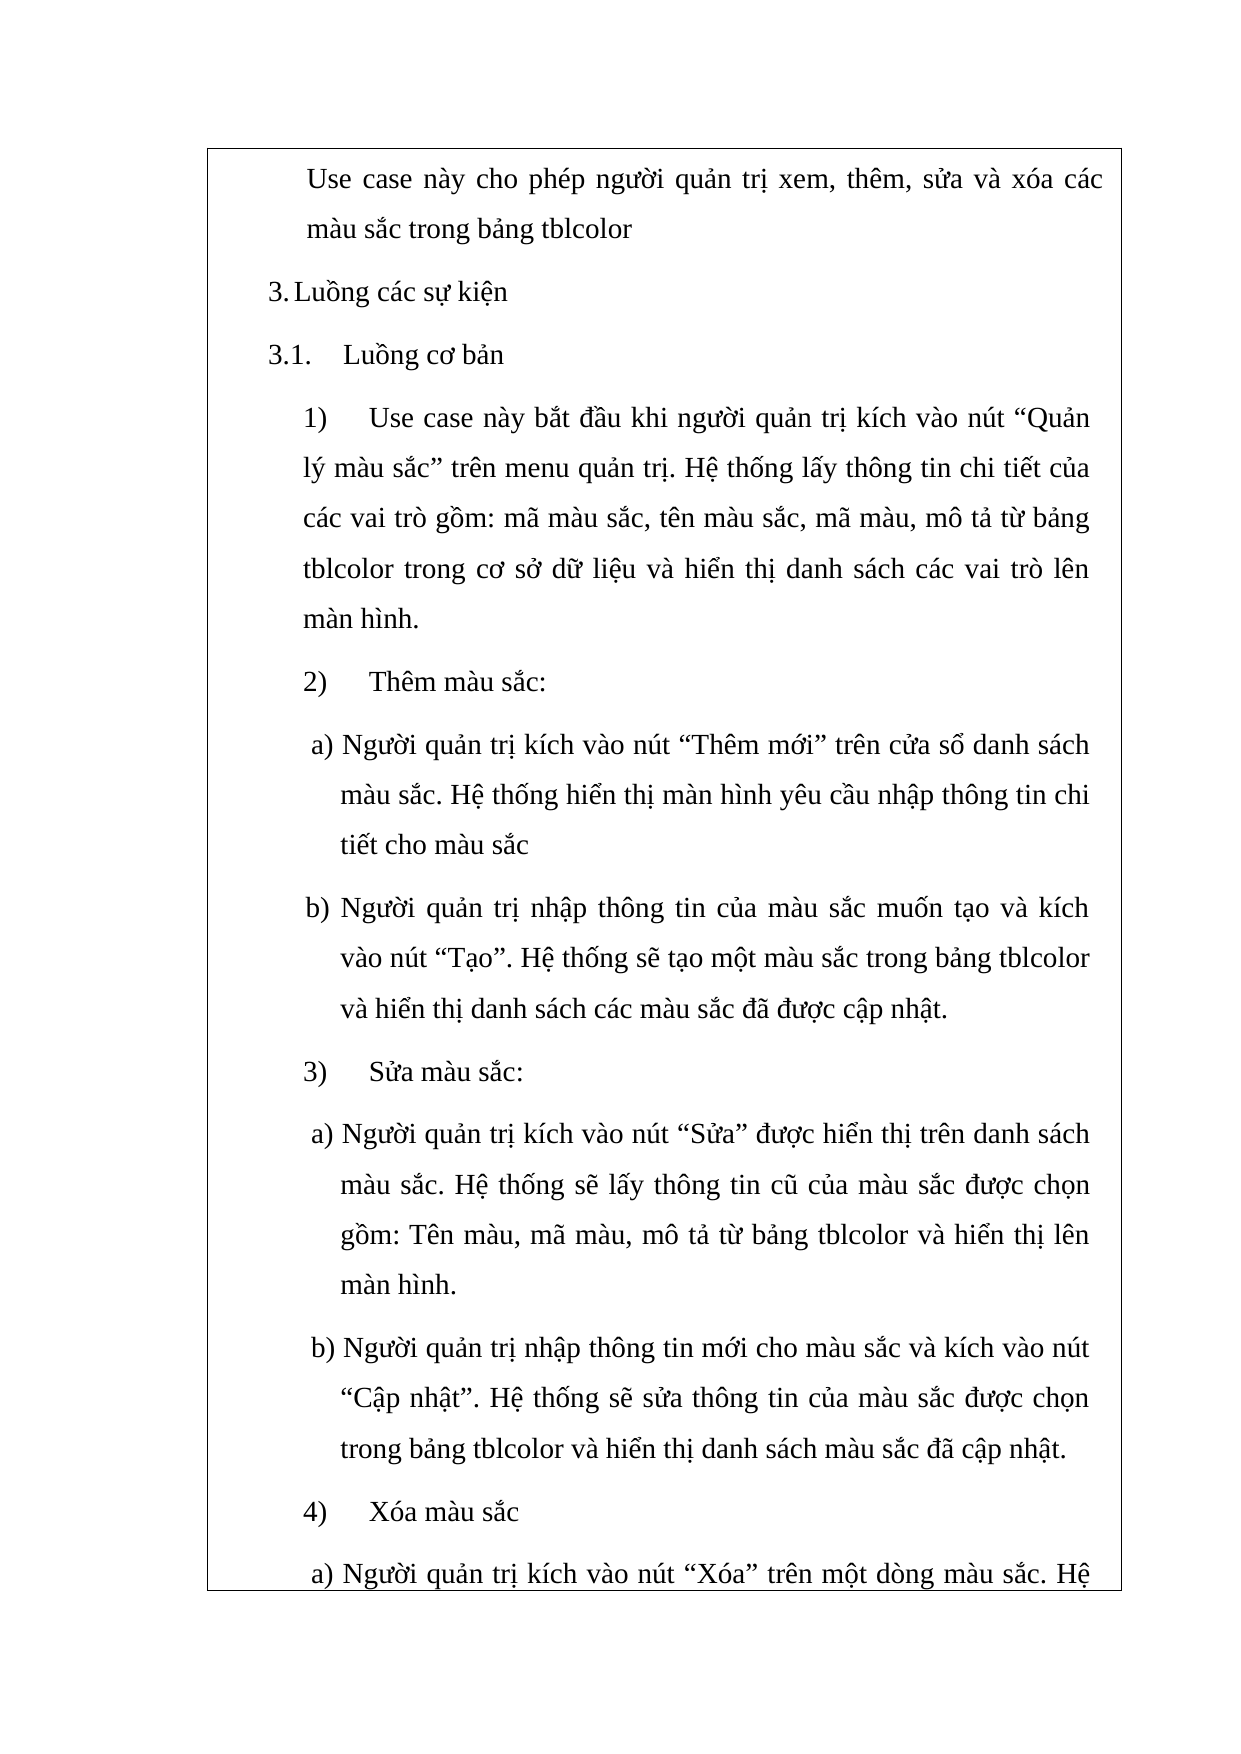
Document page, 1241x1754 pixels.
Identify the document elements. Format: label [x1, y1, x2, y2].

table_header [208, 149, 1121, 1590]
